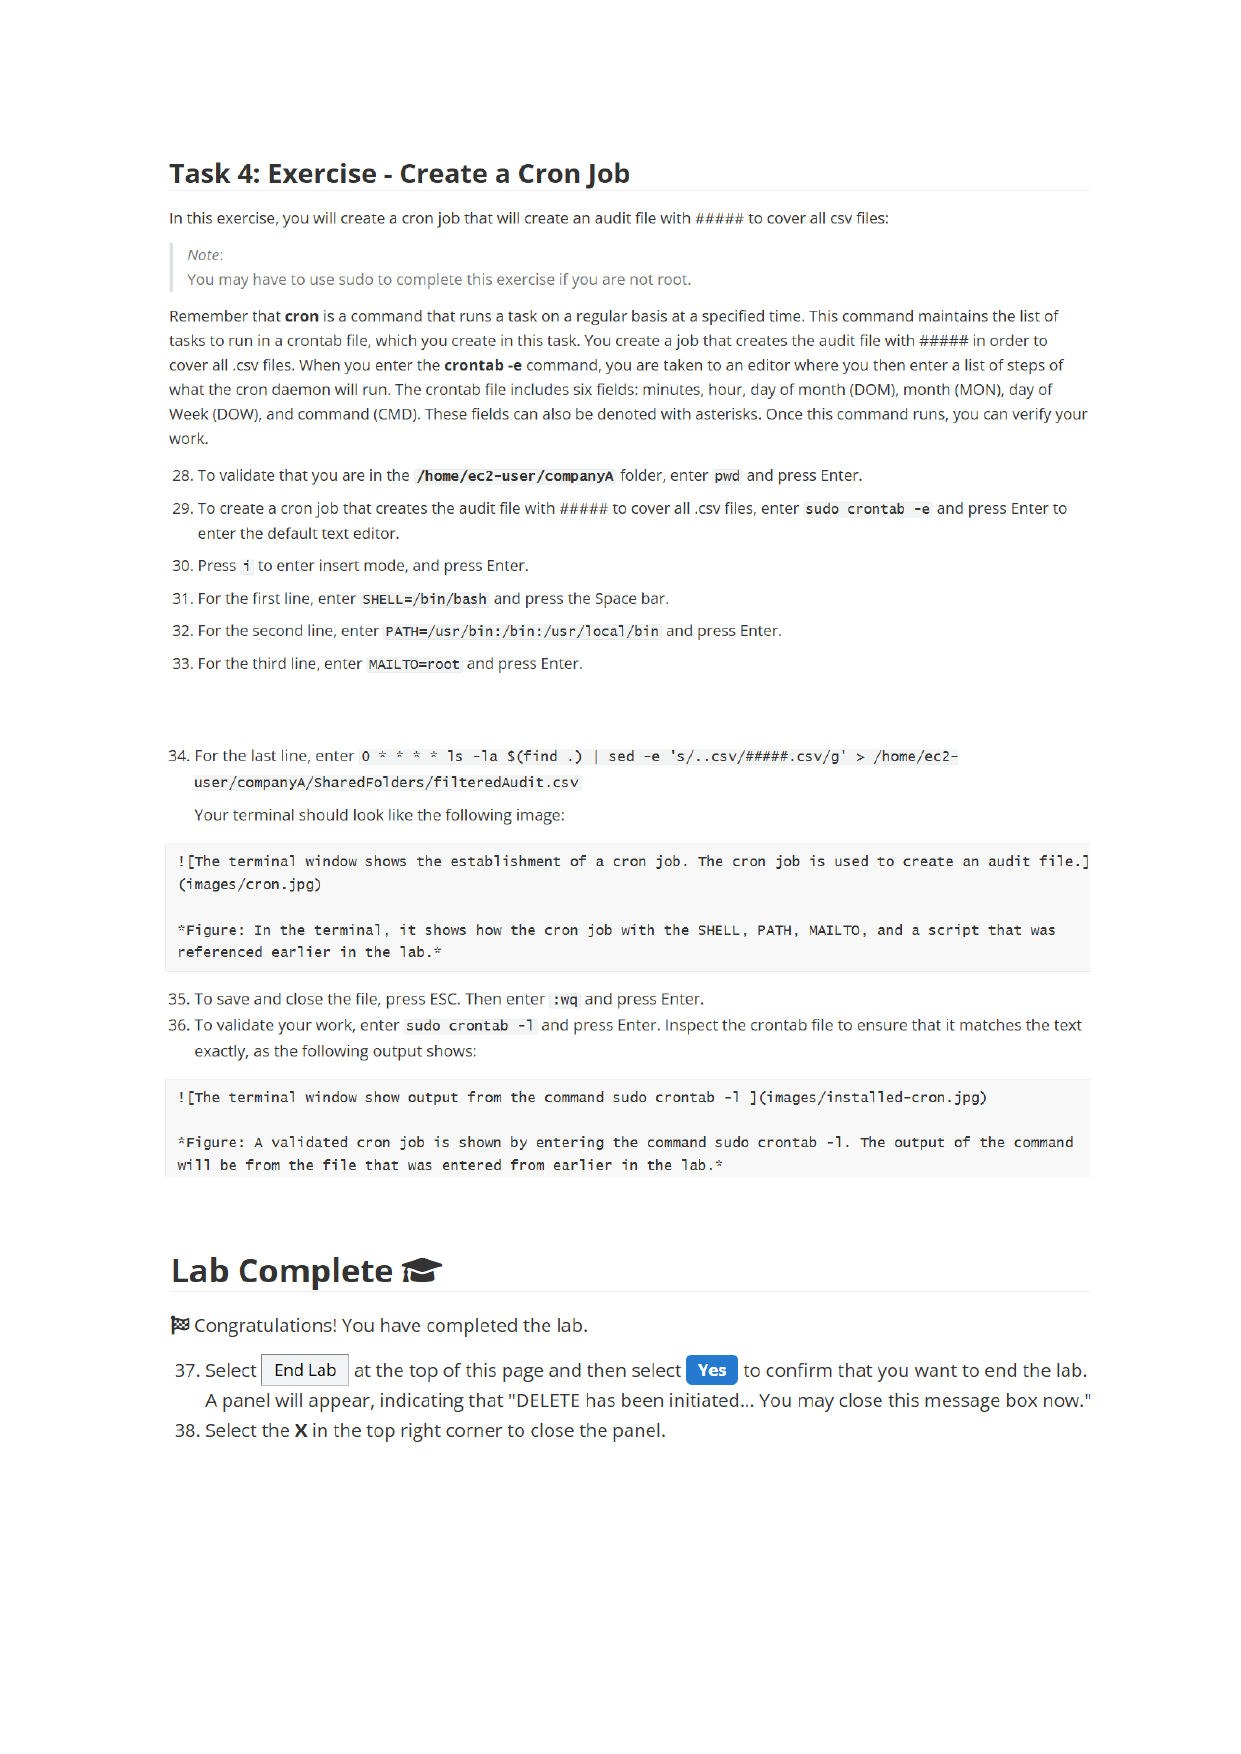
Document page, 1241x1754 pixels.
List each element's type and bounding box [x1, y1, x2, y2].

picture [150, 1237, 1091, 1445]
picture [150, 150, 1091, 677]
picture [150, 738, 1091, 1177]
